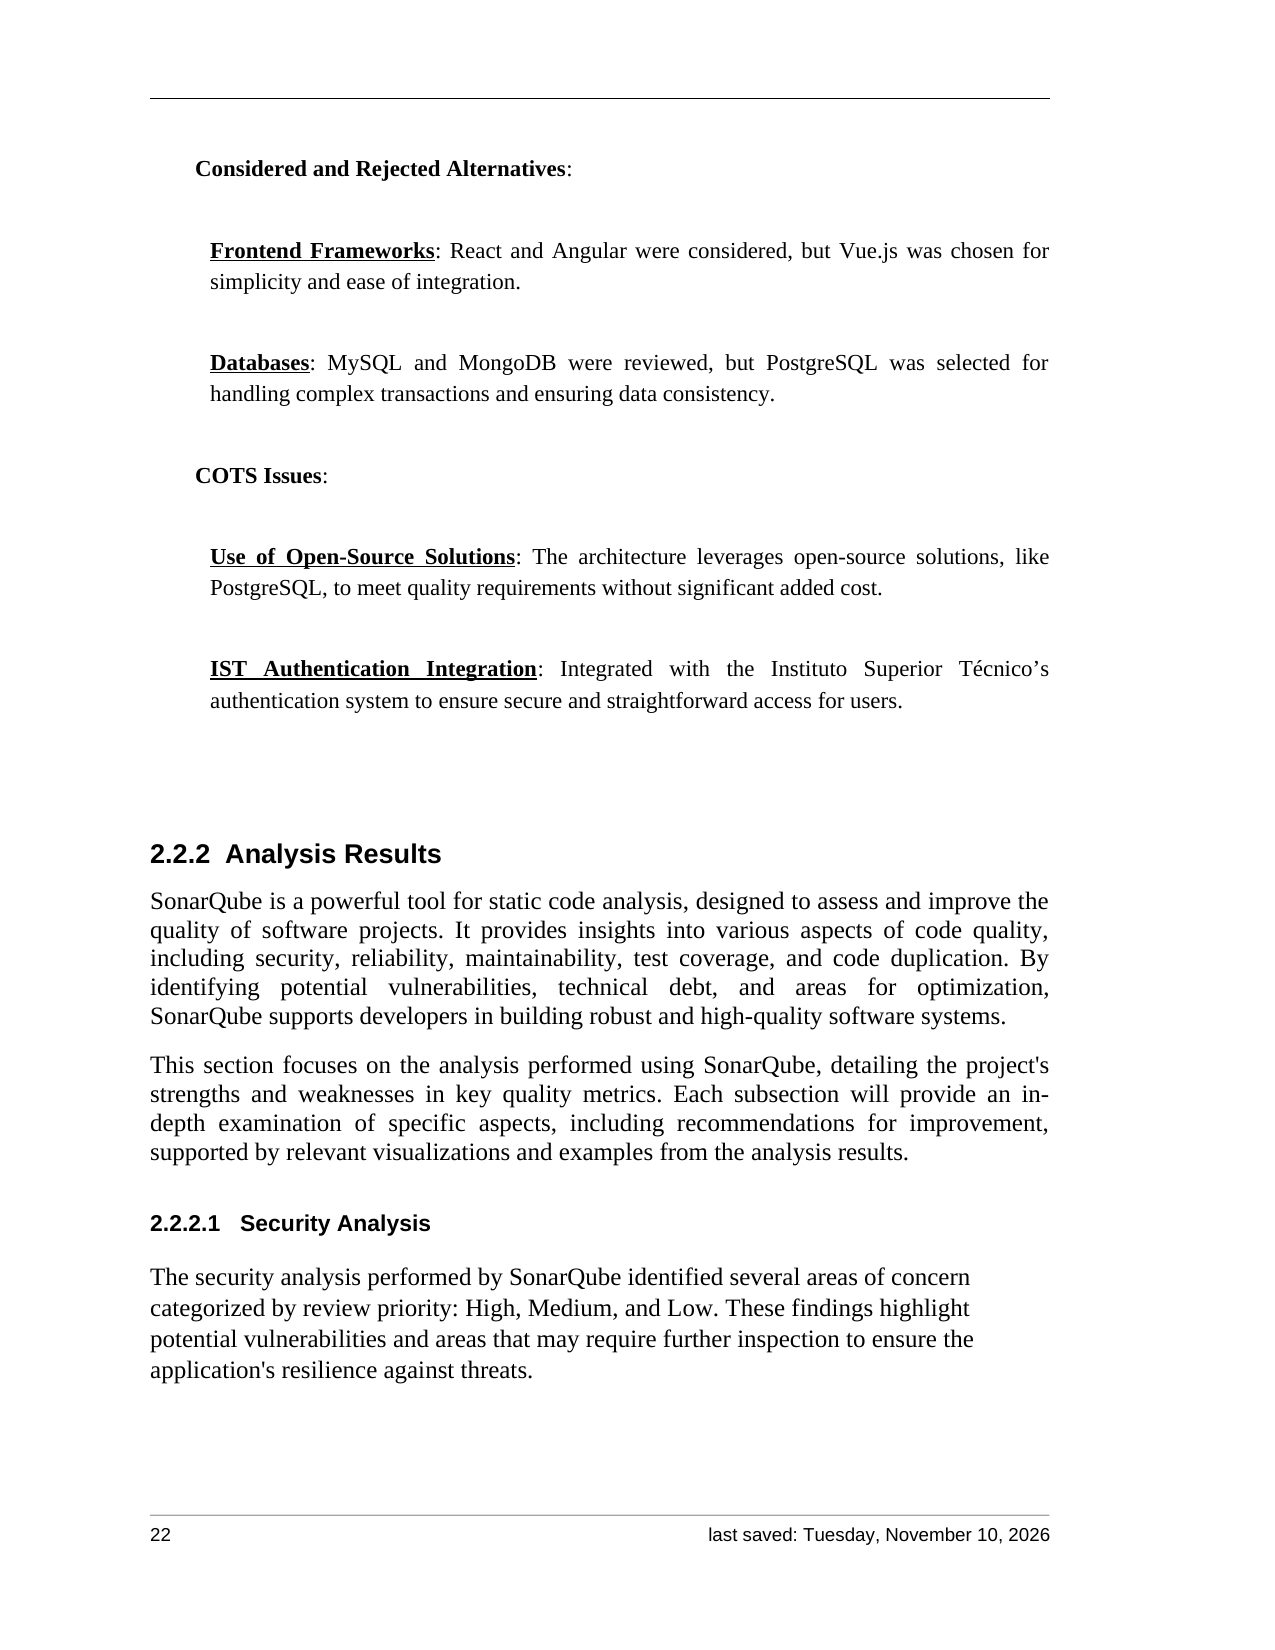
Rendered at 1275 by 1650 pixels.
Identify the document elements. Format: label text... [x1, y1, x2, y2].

text SonarQube is a powerful tool for static code analysis, designed to assess and improve the quality of software projects. It provides insights into various aspects of code quality, including security, reliability, maintainability, test coverage, and code duplication. By identifying potential vulnerabilities, technical debt, and areas for optimization, SonarQube supports developers in building robust and high-quality software systems. [150, 886, 1050, 1030]
subtitle Security Analysis [150, 1207, 1050, 1236]
text Frontend Frameworks: React and Angular were considered, but Vue.js was chosen for simplicity and ease of integration. [210, 232, 1050, 294]
subtitle Analysis Results [150, 834, 1050, 869]
text This section focuses on the analysis performed using SonarQube, detailing the project's strengths and weaknesses in key quality metrics. Each subsection will provide an in-depth examination of specific aspects, including recommendations for improvement, supported by relevant visualizations and examples from the analysis results. [150, 1051, 1050, 1166]
text COTS Issues: [195, 457, 1050, 488]
text Use of Open-Source Solutions: The architecture leverages open-source solutions, like PostgreSQL, to meet quality requirements without significant added cost. [210, 538, 1050, 601]
text Considered and Rejected Alternatives: [195, 151, 1050, 182]
text The security analysis performed by SonarQube identified several areas of concern categorized by review priority: High, Medium, and Low. These findings highlight potential vulnerabilities and areas that may require further inspection to ensure the application's resilience against threats. [150, 1259, 1050, 1384]
text IST Authentication Integration: Integrated with the Instituto Superior Técnico’s authentication system to ensure secure and straightforward access for users. [210, 651, 1050, 713]
text Databases: MySQL and MongoDB were reviewed, but PostgreSQL was selected for handling complex transactions and ensuring data consistency. [210, 344, 1050, 407]
